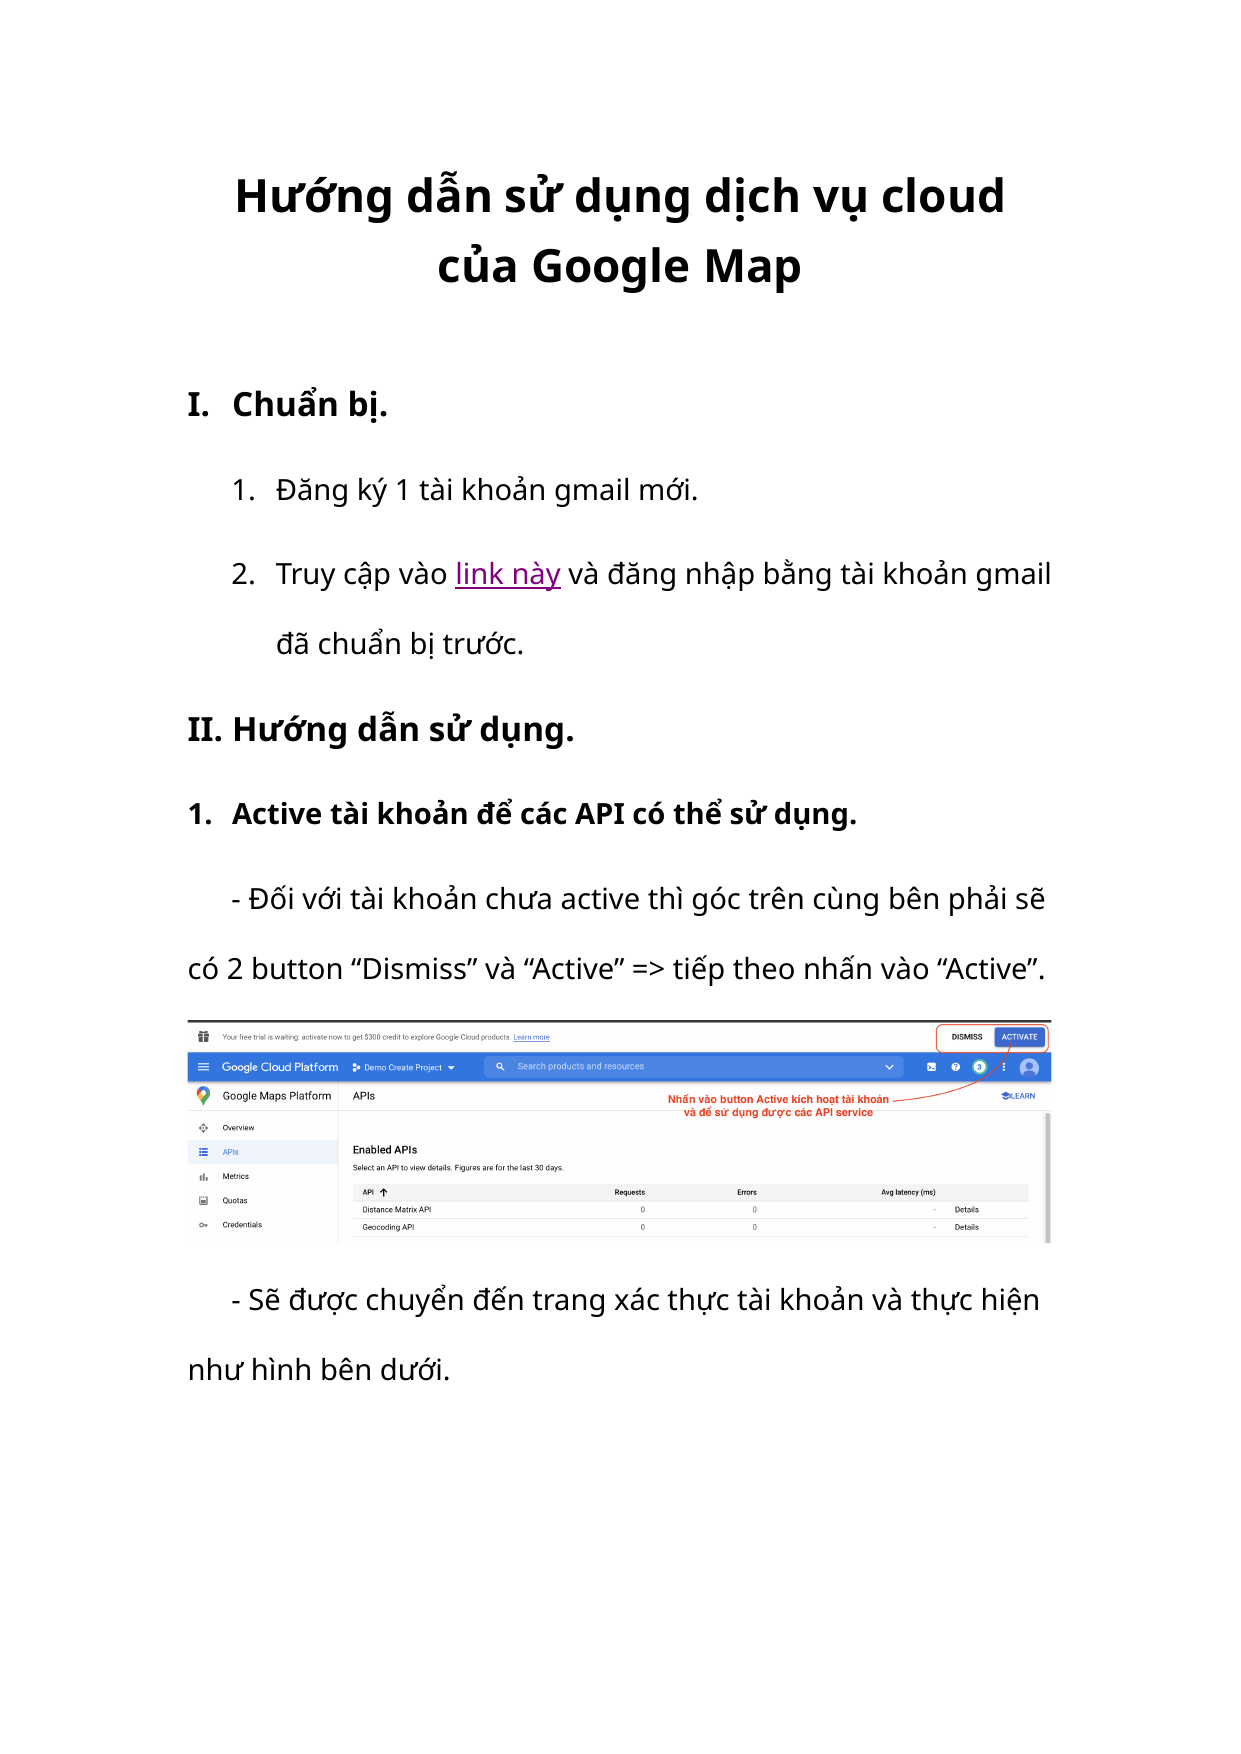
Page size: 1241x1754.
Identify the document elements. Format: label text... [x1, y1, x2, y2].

text - Sẽ được chuyển đến trang xác thực tài khoản và thực hiện như hình bên dưới. [187, 1267, 1053, 1402]
list Hướng dẫn sử dụng. [187, 696, 1053, 761]
text - Đối với tài khoản chưa active thì góc trên cùng bên phải sẽ có 2 button “Dismiss” và “Active” => tiếp theo nhấn vào “Active”. [187, 866, 1053, 1001]
picture [187, 1020, 1052, 1243]
text Hướng dẫn sử dụng dịch vụ cloud của Google Map [187, 162, 1053, 297]
list Truy cập vào link này và đăng nhập bằng tài khoản gmail đã chuẩn bị trước. [231, 541, 1053, 676]
list Chuẩn bị. [187, 371, 1053, 436]
list Active tài khoản để các API có thể sử dụng. [187, 781, 1053, 846]
list Đăng ký 1 tài khoản gmail mới. [231, 456, 1053, 521]
